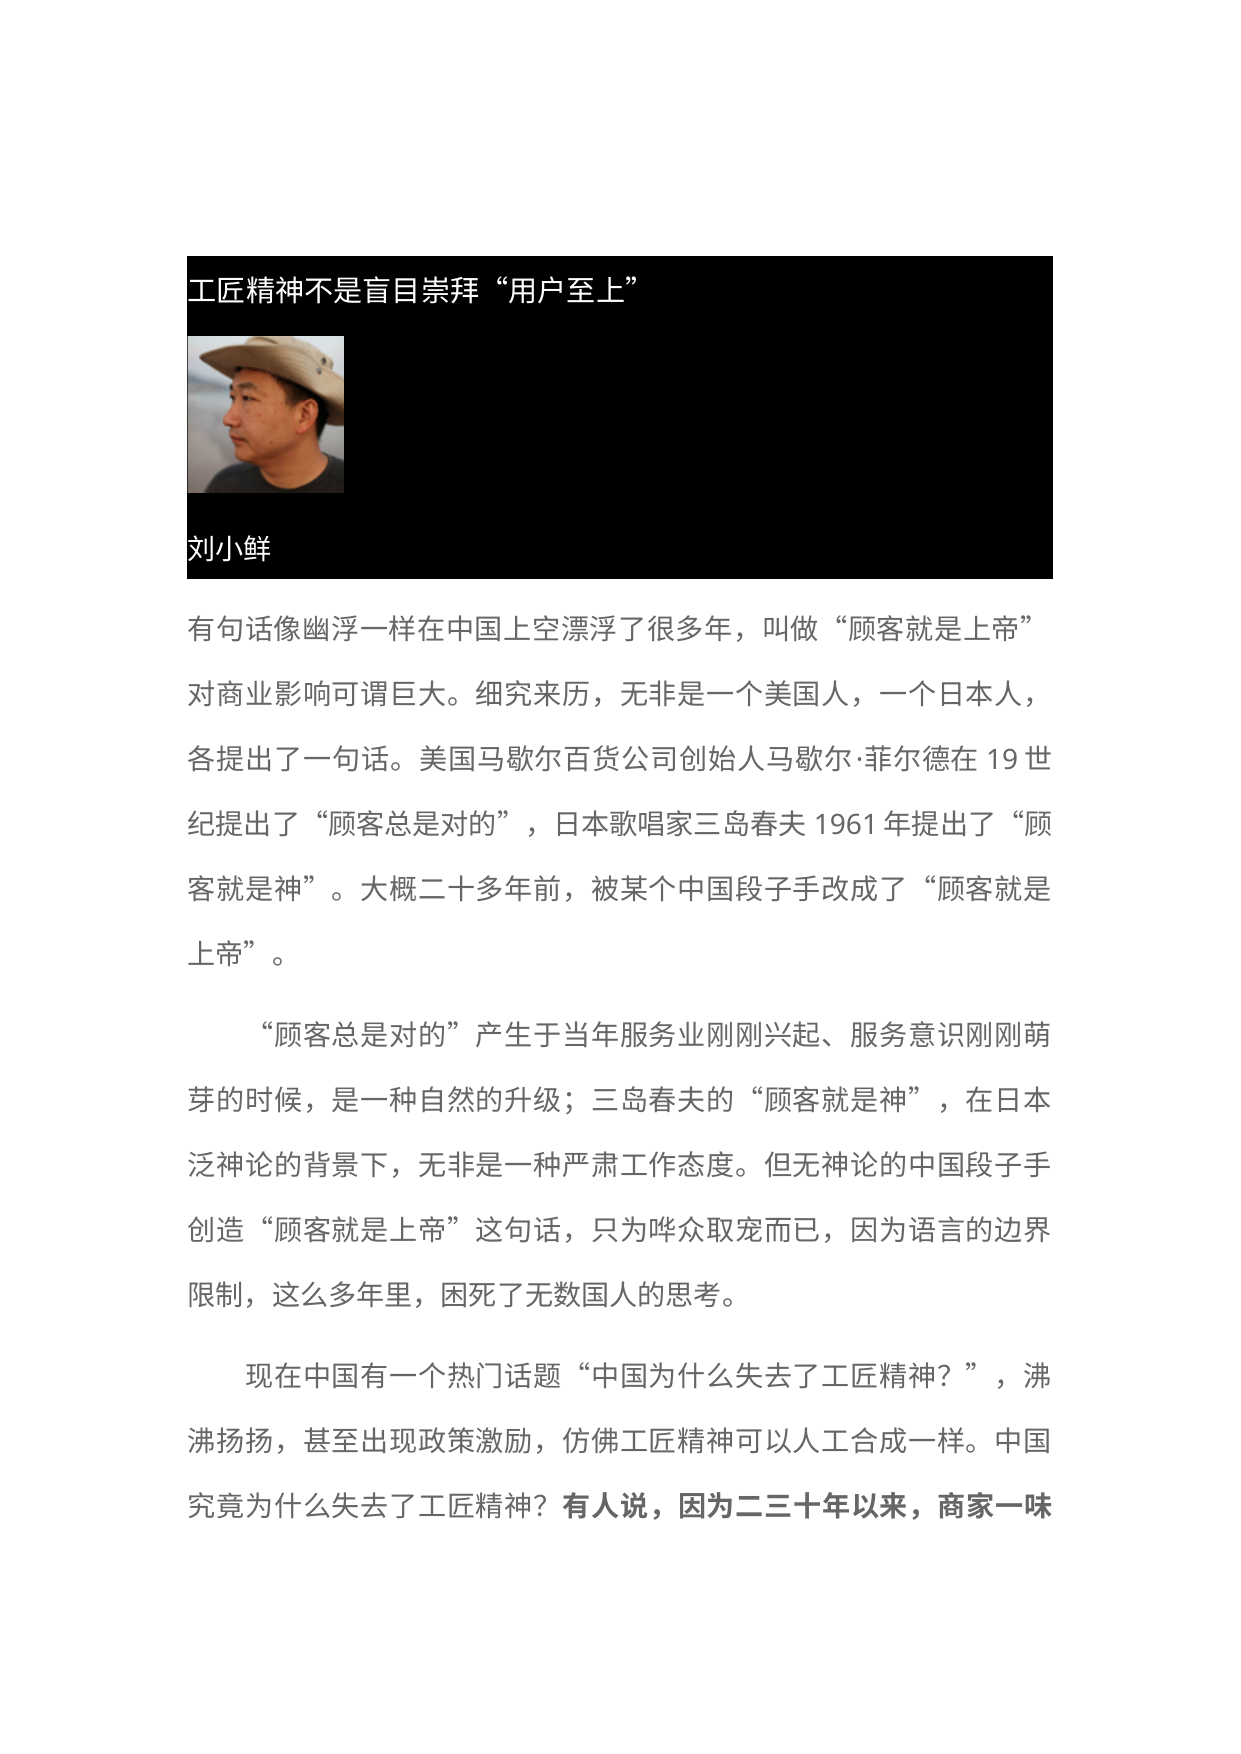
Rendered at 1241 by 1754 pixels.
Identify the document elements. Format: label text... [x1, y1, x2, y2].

picture [187, 336, 344, 493]
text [187, 1341, 1053, 1536]
text 工匠精神不是盲目崇拜“用户至上” [187, 256, 1053, 321]
text 有句话像幽浮一样在中国上空漂浮了很多年，叫做“顾客就是上帝”，对商业影响可谓巨大。细究来历，无非是一个美国人，一个日本人，各提出了一句话。美国马歇尔百货公司创始人马歇尔·菲尔德在19世纪提出了“顾客总是对的”，日本歌唱家三岛春夫1961年提出了“顾客就是神”。大概二十多年前，被某个中国段子手改成了“顾客就是上帝”。 [187, 595, 1053, 985]
text “顾客总是对的”产生于当年服务业刚刚兴起、服务意识刚刚萌芽的时候，是一种自然的升级；三岛春夫的“顾客就是神”，在日本泛神论的背景下，无非是一种严肃工作态度。但无神论的中国段子手创造“顾客就是上帝”这句话，只为哗众取宠而已，因为语言的边界限制，这么多年里，困死了无数国人的思考。 [187, 1001, 1053, 1326]
text 刘小鲜 [187, 514, 1053, 579]
